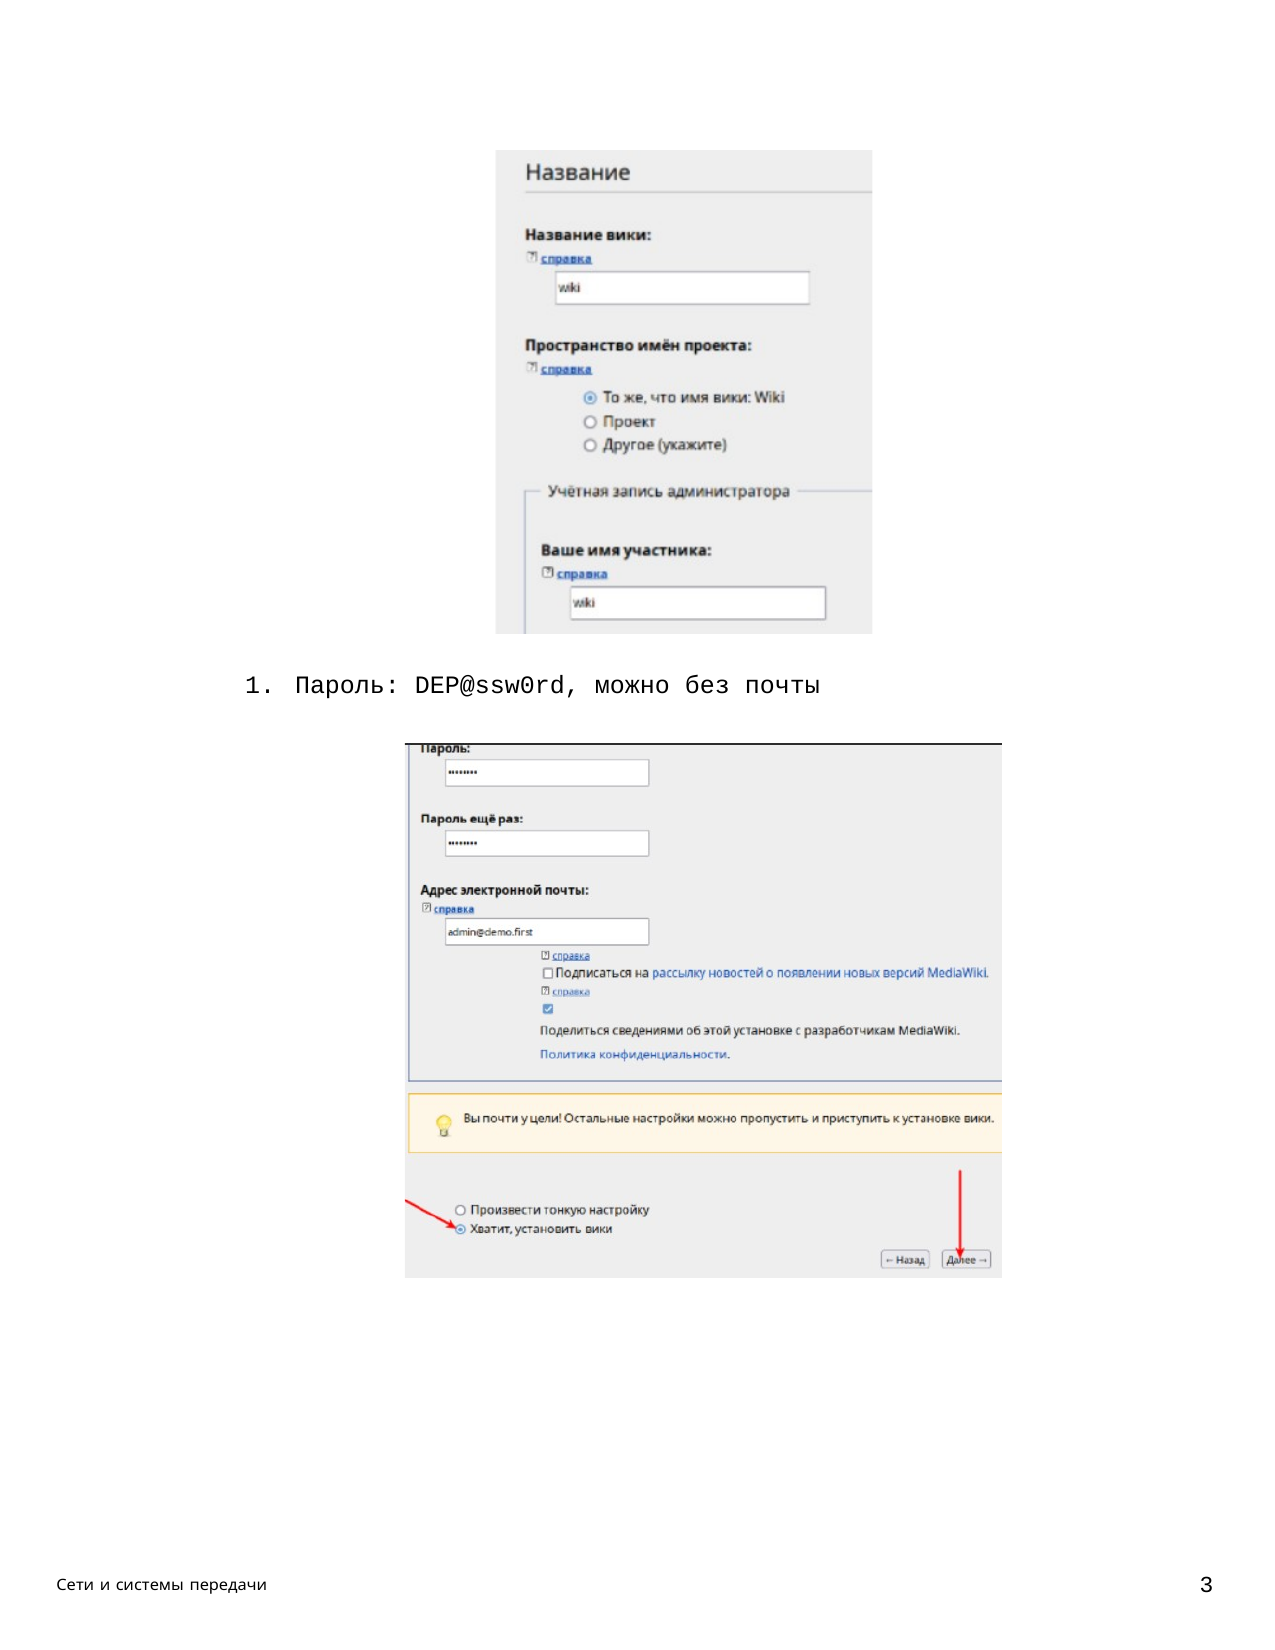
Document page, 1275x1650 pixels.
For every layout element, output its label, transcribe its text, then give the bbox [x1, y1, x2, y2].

picture [404, 743, 1002, 1278]
text 1. Пароль: DEP@ssw0rd, можно без почты [245, 673, 1135, 701]
picture [495, 150, 873, 634]
